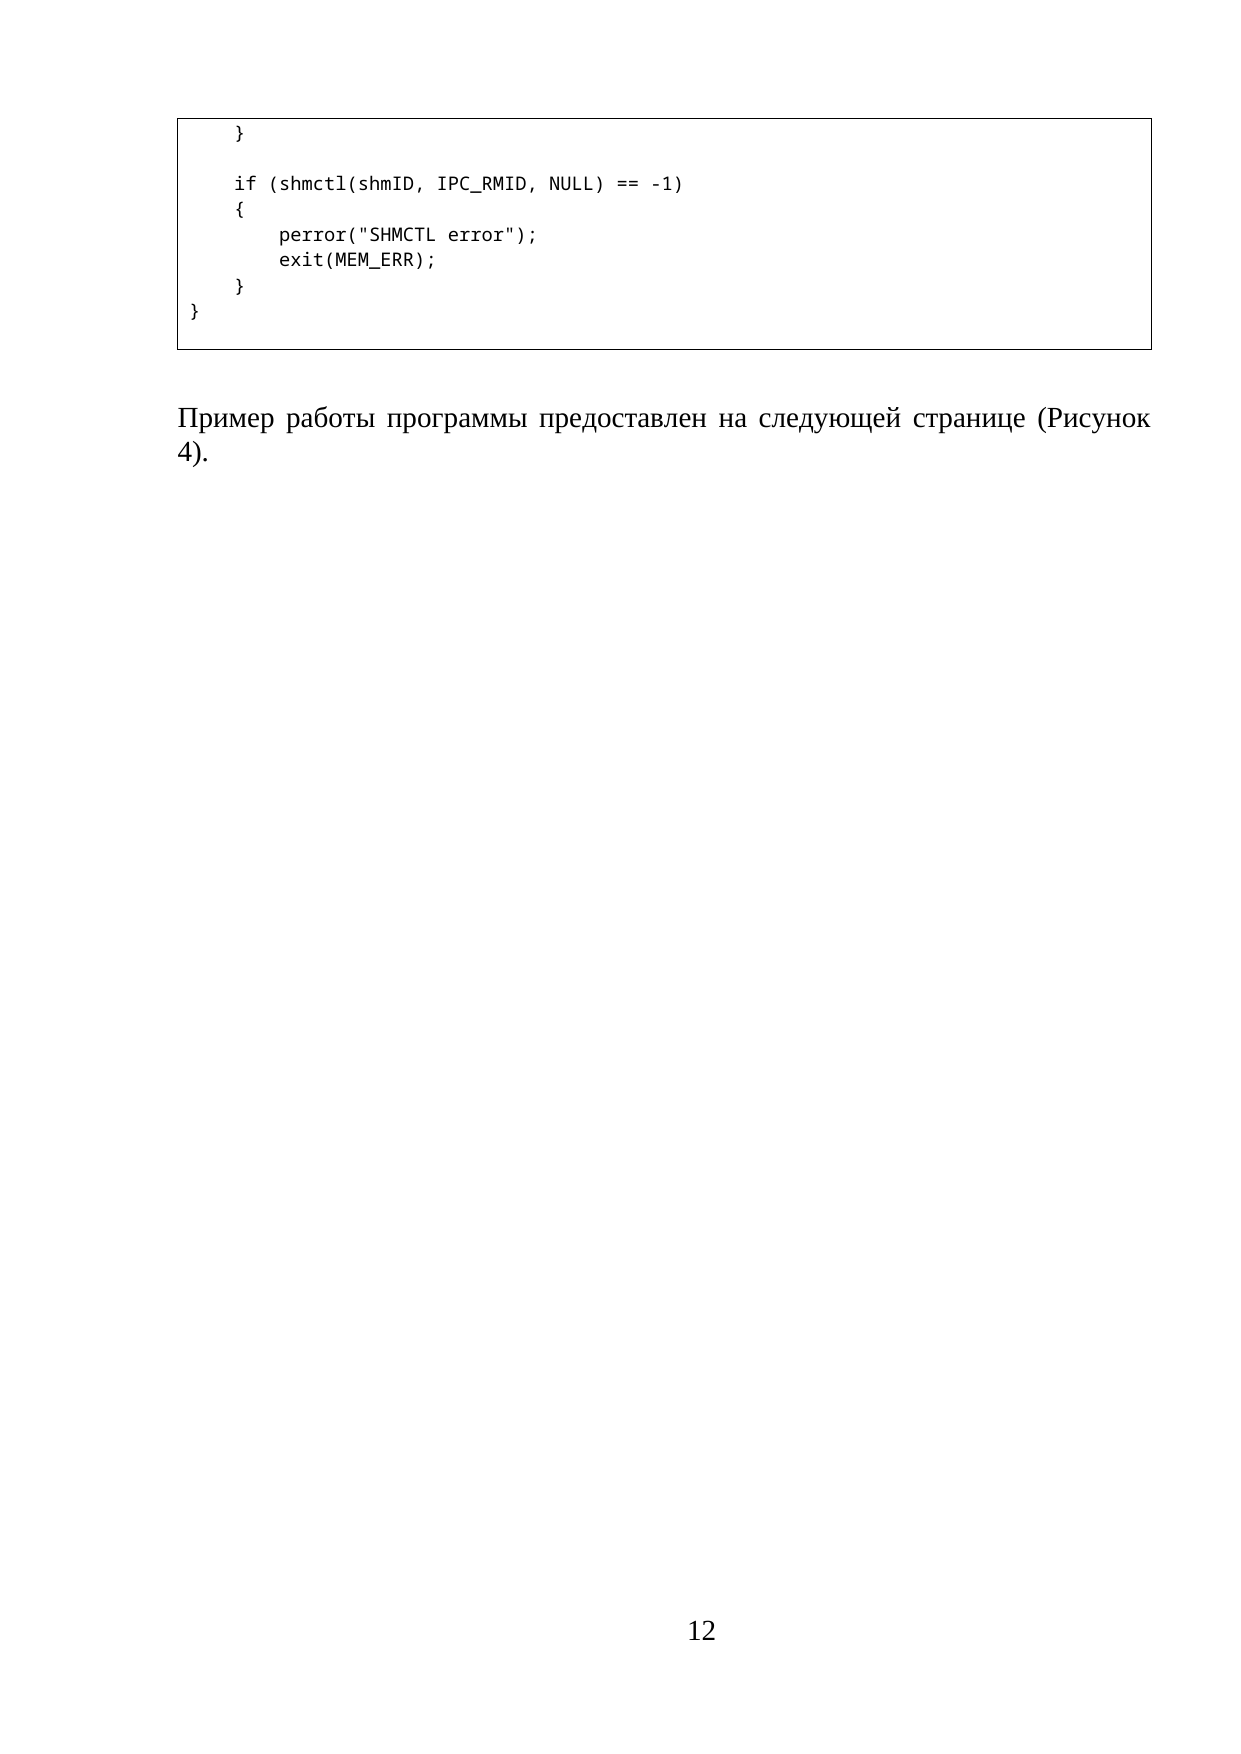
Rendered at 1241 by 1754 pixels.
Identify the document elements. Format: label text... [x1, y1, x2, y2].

text Пример работы программы предоставлен на следующей странице (Рисунок 4). [177, 400, 1152, 467]
